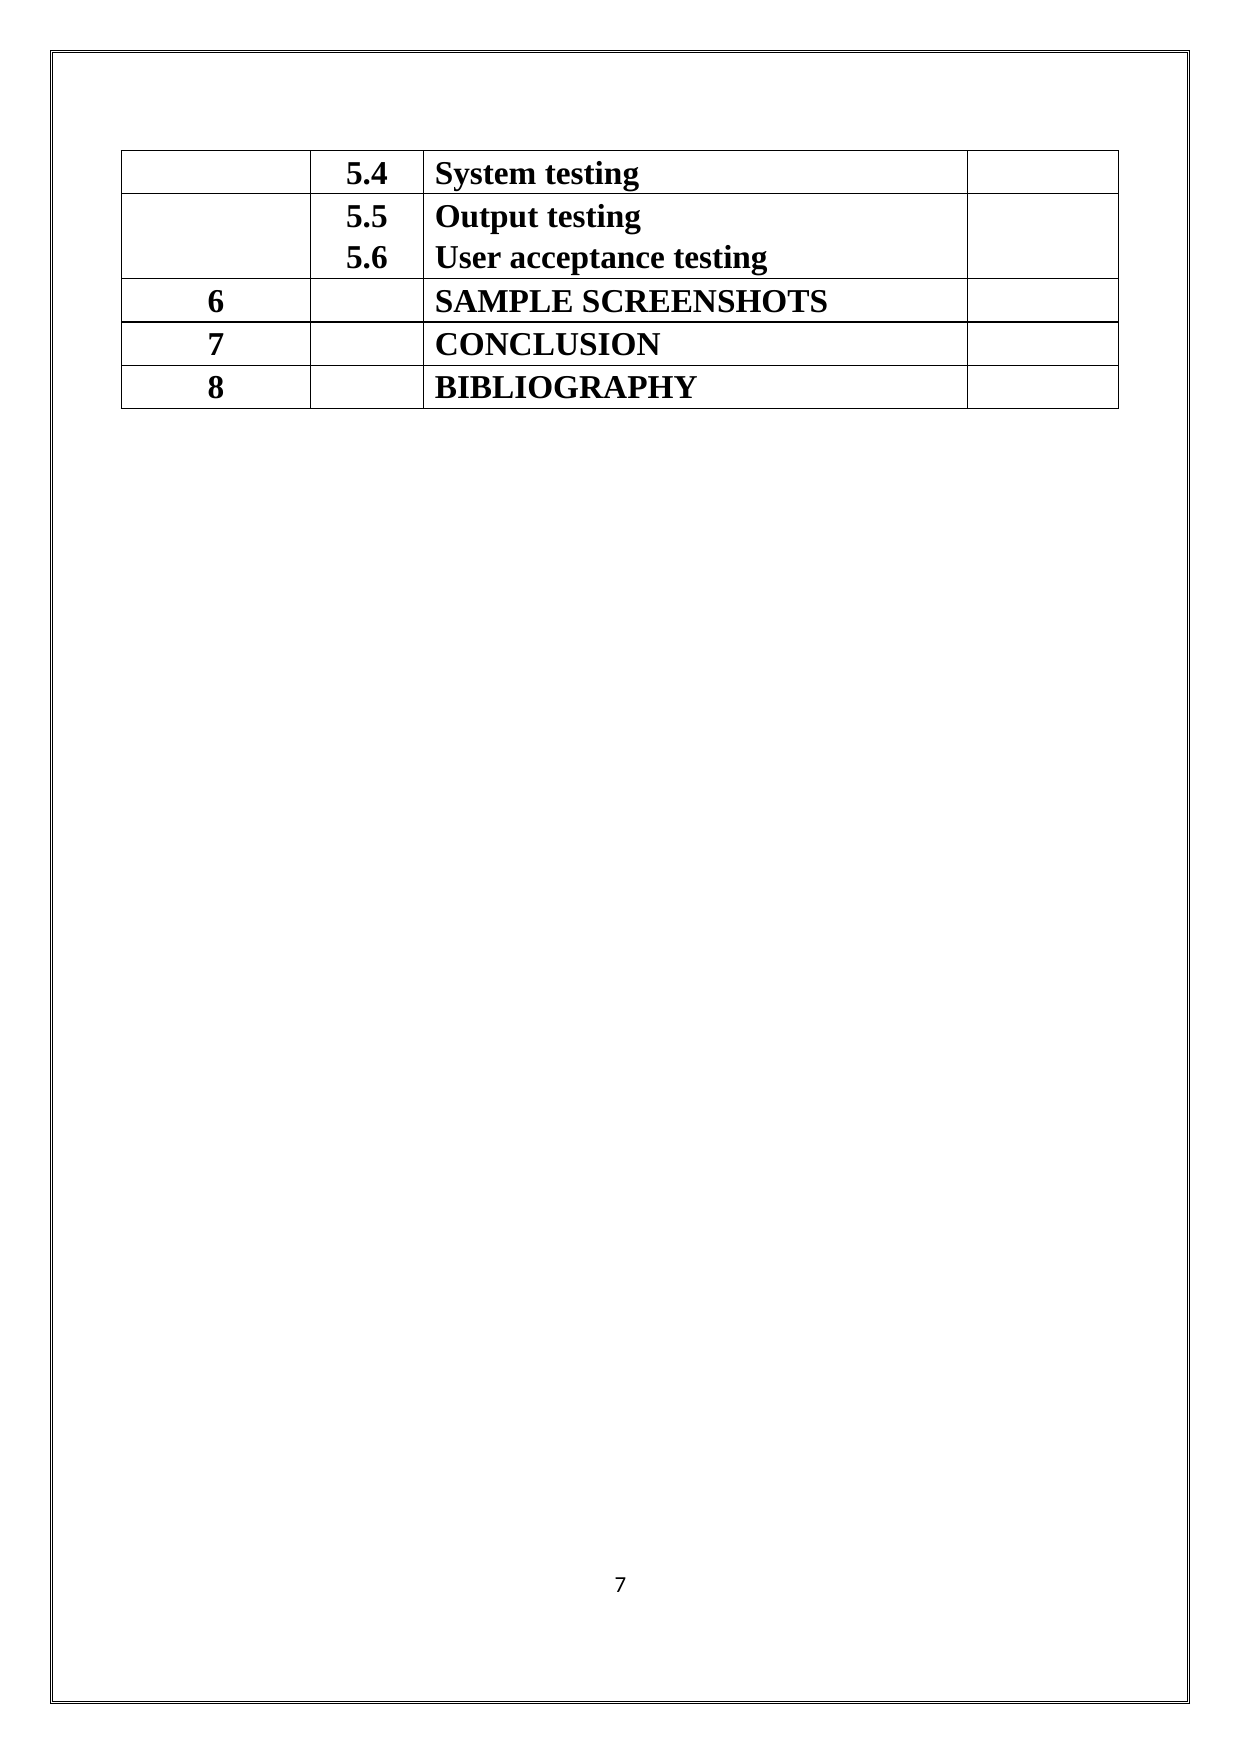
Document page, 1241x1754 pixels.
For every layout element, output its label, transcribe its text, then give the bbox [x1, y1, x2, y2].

table_cell SAMPLE SCREENSHOTS [424, 279, 967, 321]
table_cell [968, 194, 1118, 278]
table_cell 5.5 5.6 [311, 194, 423, 278]
table_cell [311, 279, 423, 321]
table_cell [968, 151, 1118, 193]
table_cell 8 [122, 366, 310, 408]
table_cell [122, 194, 310, 278]
table_cell [311, 323, 423, 365]
table_cell [968, 366, 1118, 408]
table_cell [968, 279, 1118, 321]
table_cell BIBLIOGRAPHY [424, 366, 967, 408]
table_cell 6 [122, 279, 310, 321]
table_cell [424, 151, 967, 193]
table_cell [311, 366, 423, 408]
table_cell CONCLUSION [424, 323, 967, 365]
table_cell [968, 323, 1118, 365]
table_cell 7 [122, 323, 310, 365]
table_cell Output testing User acceptance testing [424, 194, 967, 278]
table_cell 5.1 5.2 5.3 5.4 [311, 151, 423, 193]
table_cell 5 [122, 151, 310, 193]
